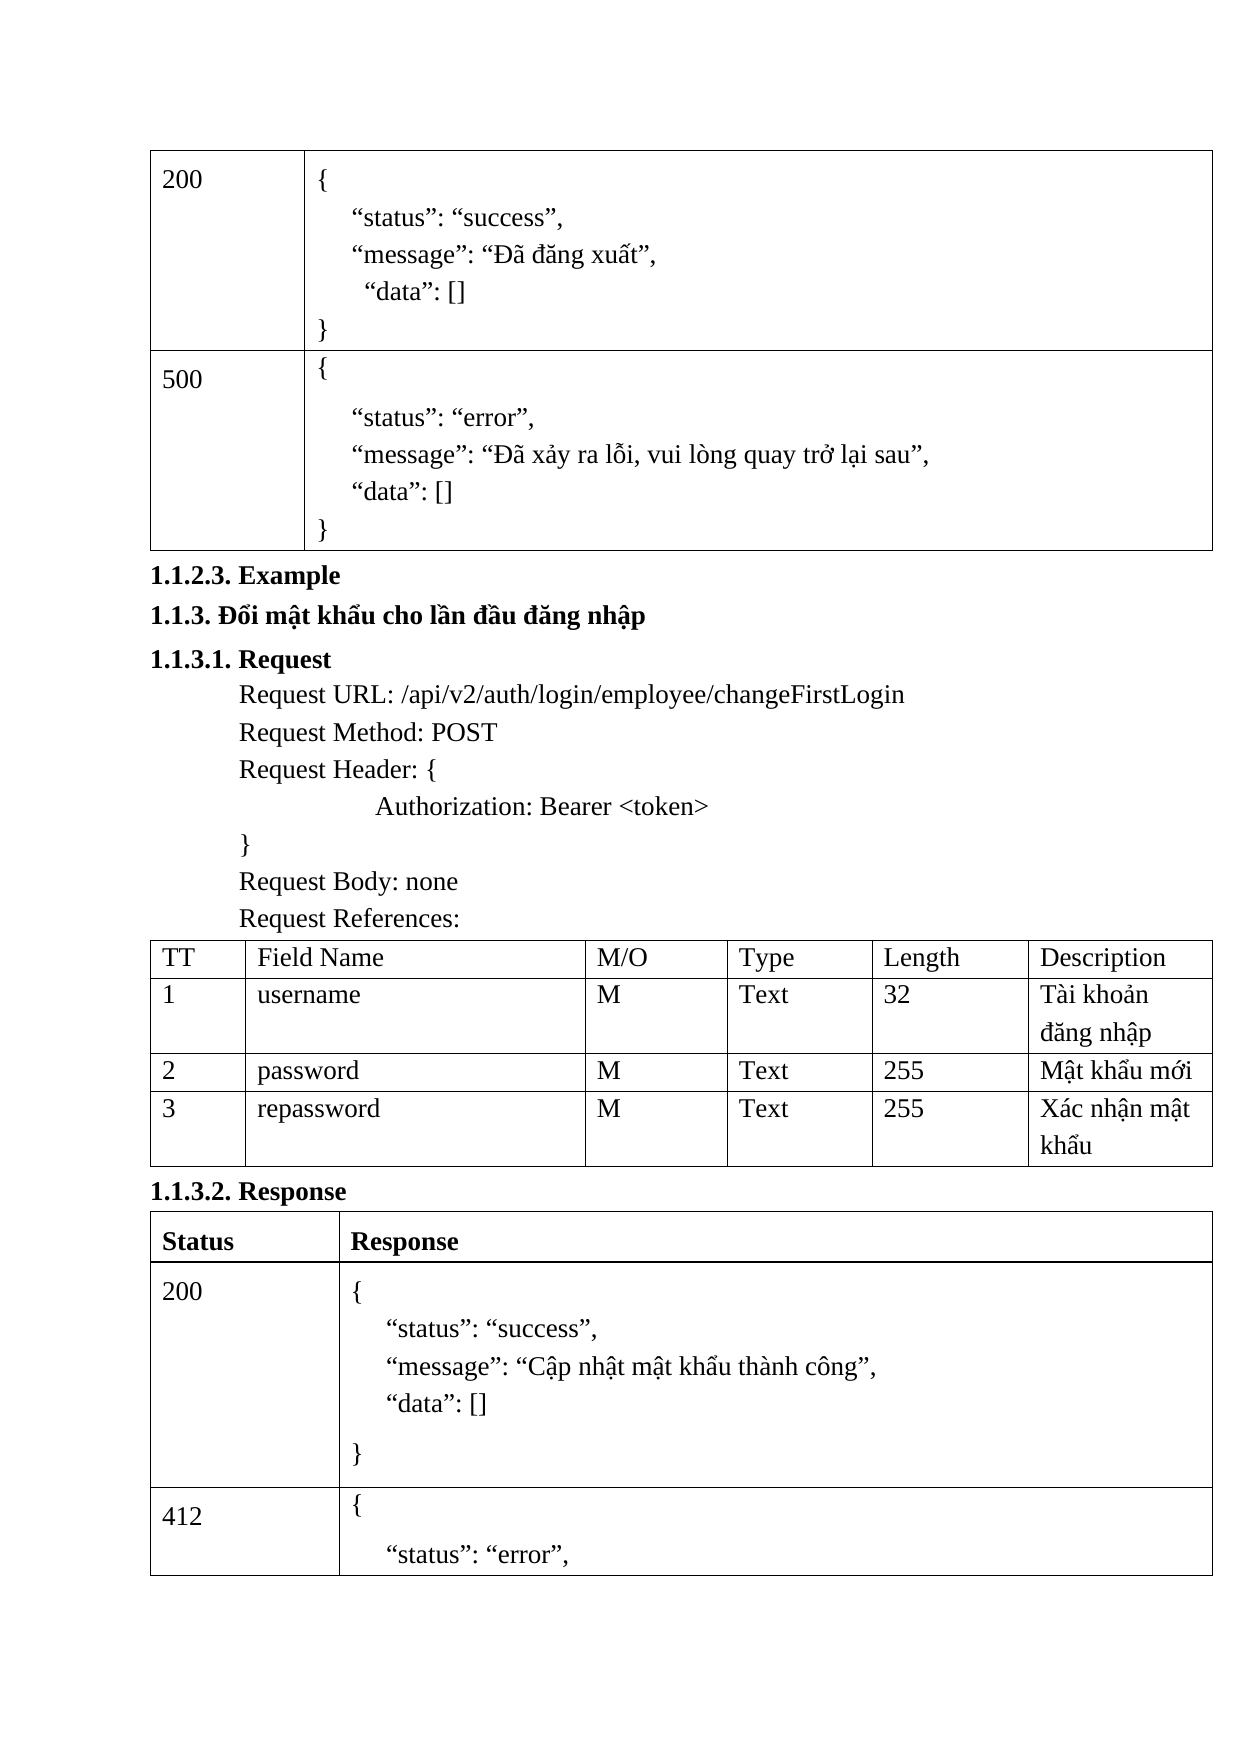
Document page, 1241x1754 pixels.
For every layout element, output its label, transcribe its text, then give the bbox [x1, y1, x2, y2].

table_header Response [340, 1212, 1212, 1261]
subtitle Example [150, 559, 1090, 590]
text Request URL: /api/v2/auth/login/employee/changeFirstLogin [239, 679, 1090, 710]
table_cell username [246, 979, 585, 1053]
text Request Header: { [239, 753, 1090, 784]
text Authorization: Bearer <token> [239, 791, 1090, 822]
subtitle Response [150, 1175, 1090, 1206]
table_cell { “status”: “error”, “message”: “Đã xảy ra lỗi, vui lòng quay trở lại sau”, “data”: [] } [305, 351, 1212, 549]
table_header TT [151, 941, 245, 978]
table_header Type [728, 941, 872, 978]
table_cell password [246, 1054, 585, 1091]
subtitle Đổi mật khẩu cho lần đầu đăng nhập [150, 599, 1090, 630]
table_cell 32 [873, 979, 1028, 1053]
table_cell Mật khẩu mới [1029, 1054, 1212, 1091]
table_cell { “status”: “success”, “message”: “Cập nhật mật khẩu thành công”, “data”: [] } [340, 1263, 1212, 1487]
table_cell 500 [151, 351, 304, 549]
table_cell Tài khoản đăng nhập [1029, 979, 1212, 1053]
table_cell 255 [873, 1092, 1028, 1166]
table_cell 1 [151, 979, 245, 1053]
subtitle Request [150, 643, 1090, 674]
table_cell 255 [873, 1054, 1028, 1091]
table_cell repassword [246, 1092, 585, 1166]
table_cell M [586, 1054, 727, 1091]
text Request Method: POST [239, 716, 1090, 747]
table_cell Text [728, 1054, 872, 1091]
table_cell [340, 1488, 1212, 1575]
table_cell M [586, 1092, 727, 1166]
table_cell Xác nhận mật khẩu [1029, 1092, 1212, 1166]
table_cell Text [728, 1092, 872, 1166]
table_header Field Name [246, 941, 585, 978]
table_cell { “status”: “success”, “message”: “Đã đăng xuất”, “data”: [] } [305, 151, 1212, 349]
table_cell Text [728, 979, 872, 1053]
table_cell 200 [151, 151, 304, 349]
table_header M/O [586, 941, 727, 978]
text Request References: [239, 902, 1090, 933]
table_cell 200 [151, 1263, 339, 1487]
table_cell 412 [151, 1488, 339, 1575]
table_cell 2 [151, 1054, 245, 1091]
text } [239, 828, 1090, 859]
table_cell M [586, 979, 727, 1053]
table_cell 3 [151, 1092, 245, 1166]
table_header Status [151, 1212, 339, 1261]
text Request Body: none [239, 865, 1090, 896]
table_header Length [873, 941, 1028, 978]
table_header Description [1029, 941, 1212, 978]
